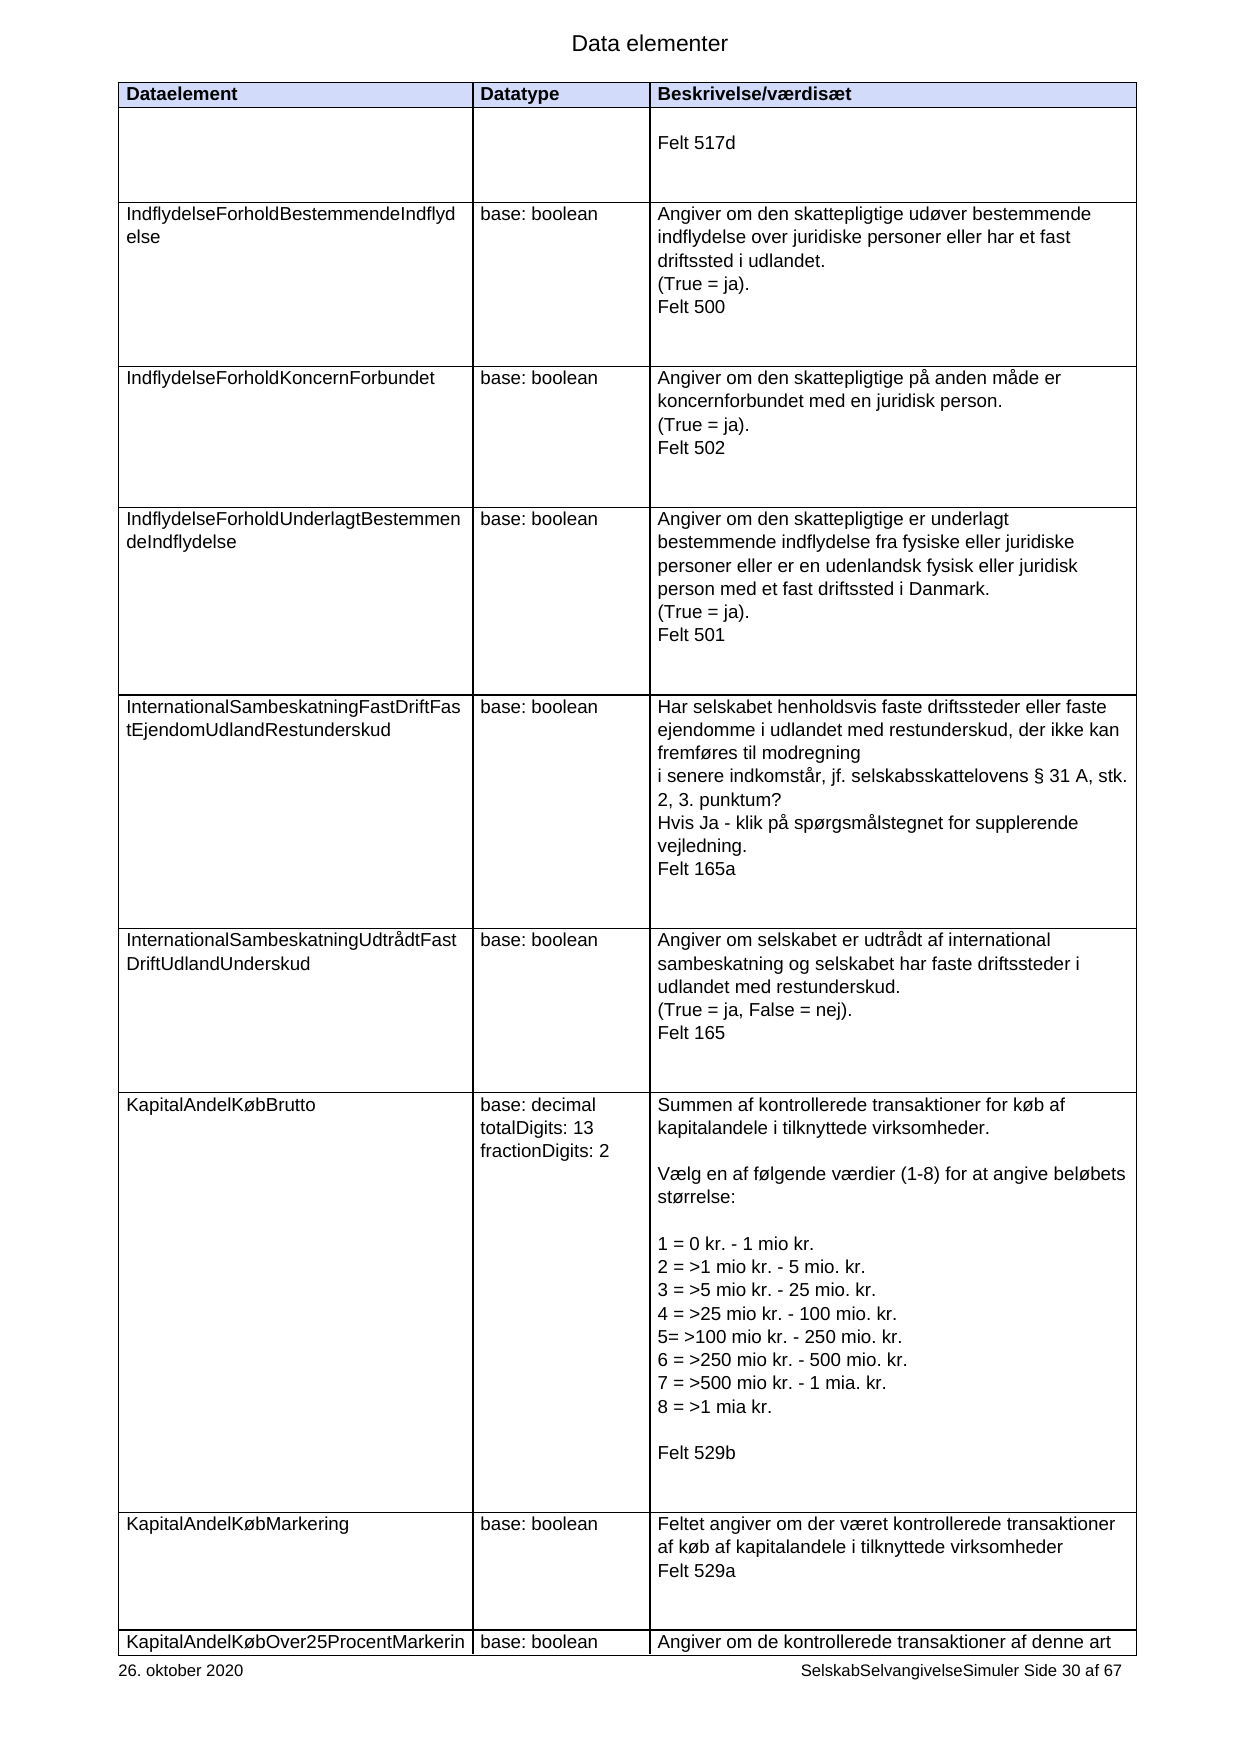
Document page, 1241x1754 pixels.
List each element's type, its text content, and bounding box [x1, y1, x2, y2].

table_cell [119, 108, 472, 201]
table_cell Har selskabet henholdsvis faste driftssteder eller faste ejendomme i udlandet med restunderskud, der ikke kan fremføres til modregning i senere indkomstår, jf. selskabsskattelovens § 31 A, stk. 2, 3. punktum? Hvis Ja - klik på spørgsmålstegnet for supplerende vejledning. Felt 165a [651, 696, 1136, 928]
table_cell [119, 1631, 472, 1654]
table_cell base: boolean [474, 696, 649, 928]
table_cell IndflydelseForholdKoncernForbundet [119, 367, 472, 506]
table_cell Angiver om den skattepligtige udøver bestemmende indflydelse over juridiske personer eller har et fast driftssted i udlandet. (True = ja). Felt 500 [651, 203, 1136, 366]
table_cell Summen af kontrollerede transaktioner for køb af kapitalandele i tilknyttede virksomheder. Vælg en af følgende værdier (1-8) for at angive beløbets størrelse: 1 = 0 kr. - 1 mio kr. 2 = >1 mio kr. - 5 mio. kr. 3 = >5 mio kr. - 25 mio. kr. 4 = >25 mio kr. - 100 mio. kr. 5= >100 mio kr. - 250 mio. kr. 6 = >250 mio kr. - 500 mio. kr. 7 = >500 mio kr. - 1 mia. kr. 8 = >1 mia kr. Felt 529b [651, 1093, 1136, 1512]
table_cell Feltet angiver om der været kontrollerede transaktioner af køb af kapitalandele i tilknyttede virksomheder Felt 529a [651, 1513, 1136, 1629]
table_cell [651, 108, 1136, 201]
table_header Beskrivelse/værdisæt [651, 83, 1136, 107]
table_cell base: boolean [474, 367, 649, 506]
table_cell IndflydelseForholdBestemmendeIndflydelse [119, 203, 472, 366]
table_cell base: boolean [474, 929, 649, 1092]
table_cell InternationalSambeskatningFastDriftFastEjendomUdlandRestunderskud [119, 696, 472, 928]
table_header Dataelement [119, 83, 472, 107]
table_header Datatype [474, 83, 649, 107]
table_cell base: boolean [474, 1631, 649, 1654]
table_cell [474, 108, 649, 201]
table_cell Angiver om den skattepligtige på anden måde er koncernforbundet med en juridisk person. (True = ja). Felt 502 [651, 367, 1136, 506]
table_cell IndflydelseForholdUnderlagtBestemmendeIndflydelse [119, 508, 472, 694]
table_cell InternationalSambeskatningUdtrådtFastDriftUdlandUnderskud [119, 929, 472, 1092]
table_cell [651, 1631, 1136, 1654]
table_cell Angiver om selskabet er udtrådt af international sambeskatning og selskabet har faste driftssteder i udlandet med restunderskud. (True = ja, False = nej). Felt 165 [651, 929, 1136, 1092]
table_cell KapitalAndelKøbBrutto [119, 1093, 472, 1512]
table_cell base: boolean [474, 203, 649, 366]
table_cell base: boolean [474, 1513, 649, 1629]
table_cell base: decimal totalDigits: 13 fractionDigits: 2 [474, 1093, 649, 1512]
table_cell Angiver om den skattepligtige er underlagt bestemmende indflydelse fra fysiske eller juridiske personer eller er en udenlandsk fysisk eller juridisk person med et fast driftssted i Danmark. (True = ja). Felt 501 [651, 508, 1136, 694]
table_cell base: boolean [474, 508, 649, 694]
table_cell KapitalAndelKøbMarkering [119, 1513, 472, 1629]
